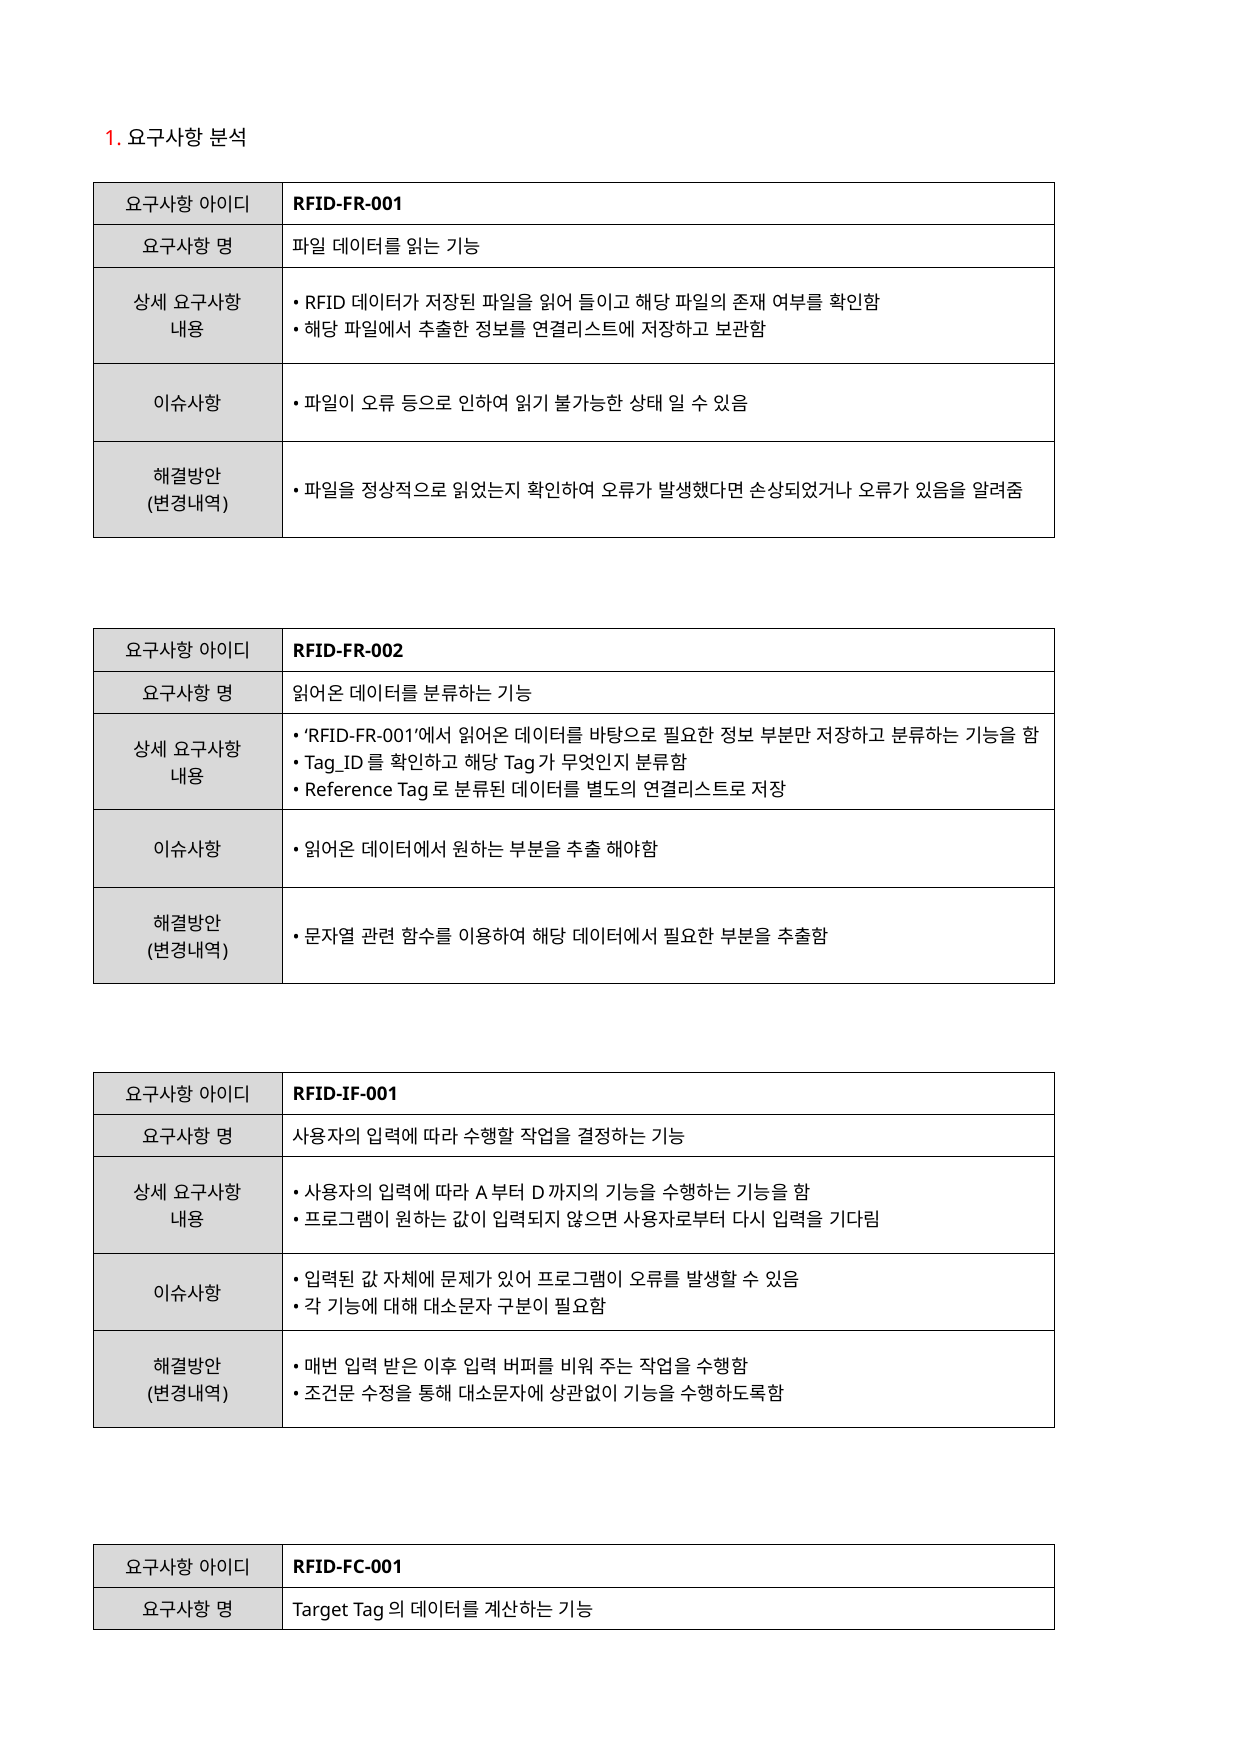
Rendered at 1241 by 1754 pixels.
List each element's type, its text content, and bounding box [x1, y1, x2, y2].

table_header 요구사항 아이디 [94, 183, 282, 224]
table_cell 사용자의 입력에 따라 A부터 D까지의 기능을 수행하는 기능을 함 프로그램이 원하는 값이 입력되지 않으면 사용자로부터 다시 입력을 기다림 [283, 1157, 1054, 1253]
table_header RFID-IF-001 [283, 1073, 1054, 1114]
table_cell 매번 입력 받은 이후 입력 버퍼를 비워 주는 작업을 수행함 조건문 수정을 통해 대소문자에 상관없이 기능을 수행하도록함 [283, 1331, 1054, 1427]
list 요구사항 분석 [104, 122, 1146, 152]
table_cell 입력된 값 자체에 문제가 있어 프로그램이 오류를 발생할 수 있음 각 기능에 대해 대소문자 구분이 필요함 [283, 1254, 1054, 1330]
table_header RFID-FR-002 [283, 629, 1054, 671]
table_header 요구사항 아이디 [94, 1073, 282, 1114]
table_cell 이슈사항 [94, 1254, 282, 1330]
table_cell ‘RFID-FR-001’에서 읽어온 데이터를 바탕으로 필요한 정보 부분만 저장하고 분류하는 기능을 함 Tag_ID를 확인하고 해당 Tag가 무엇인지 분류함 Reference Tag로 분류된 데이터를 별도의 연결리스트로 저장 [283, 714, 1054, 809]
table_cell RFID 데이터가 저장된 파일을 읽어 들이고 해당 파일의 존재 여부를 확인함 해당 파일에서 추출한 정보를 연결리스트에 저장하고 보관함 [283, 268, 1054, 363]
table_cell 사용자의 입력에 따라 수행할 작업을 결정하는 기능 [283, 1115, 1054, 1156]
table_cell 상세 요구사항 내용 [94, 268, 282, 363]
table_cell 이슈사항 [94, 364, 282, 441]
table_cell 파일을 정상적으로 읽었는지 확인하여 오류가 발생했다면 손상되었거나 오류가 있음을 알려줌 [283, 442, 1054, 537]
table_cell 읽어온 데이터에서 원하는 부분을 추출 해야함 [283, 810, 1054, 887]
table_cell 파일 데이터를 읽는 기능 [283, 225, 1054, 267]
table_cell 요구사항 명 [94, 225, 282, 267]
table_header 요구사항 아이디 [94, 629, 282, 671]
table_header RFID-FR-001 [283, 183, 1054, 224]
table_cell 해결방안 (변경내역) [94, 888, 282, 983]
table_cell 해결방안 (변경내역) [94, 442, 282, 537]
table_cell 문자열 관련 함수를 이용하여 해당 데이터에서 필요한 부분을 추출함 [283, 888, 1054, 983]
table_cell 상세 요구사항 내용 [94, 714, 282, 809]
table_cell Target Tag의 데이터를 계산하는 기능 [283, 1588, 1054, 1629]
table_cell 요구사항 명 [94, 1115, 282, 1156]
table_header RFID-FC-001 [283, 1545, 1054, 1587]
table_cell 해결방안 (변경내역) [94, 1331, 282, 1427]
table_header 요구사항 아이디 [94, 1545, 282, 1587]
table_cell 상세 요구사항 내용 [94, 1157, 282, 1253]
table_cell 읽어온 데이터를 분류하는 기능 [283, 672, 1054, 713]
table_cell 이슈사항 [94, 810, 282, 887]
table_cell 요구사항 명 [94, 672, 282, 713]
table_cell 요구사항 명 [94, 1588, 282, 1629]
table_cell 파일이 오류 등으로 인하여 읽기 불가능한 상태 일 수 있음 [283, 364, 1054, 441]
